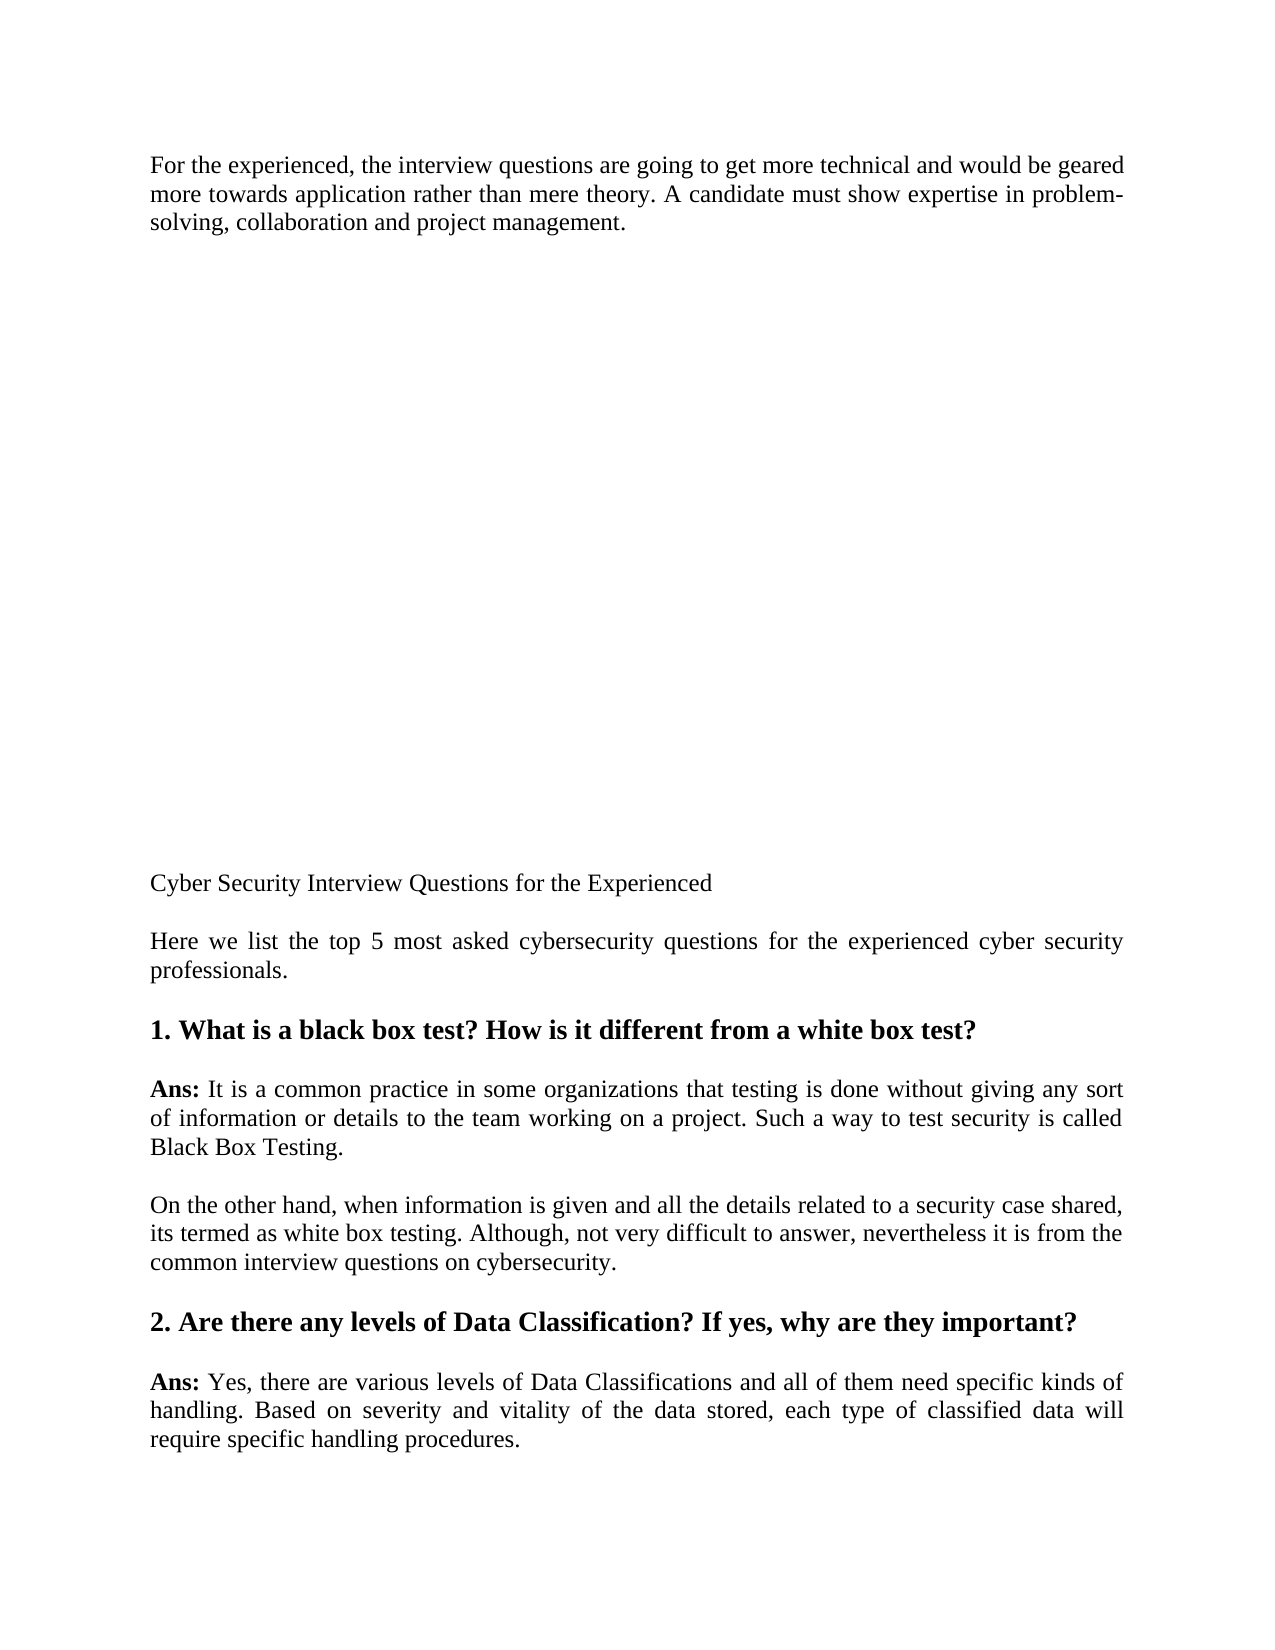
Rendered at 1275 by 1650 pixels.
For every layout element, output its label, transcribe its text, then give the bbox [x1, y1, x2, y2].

text Cyber Security Interview Questions for the Experienced [150, 868, 1125, 897]
text Here we list the top 5 most asked cybersecurity questions for the experienced cyber security professionals. [150, 926, 1125, 983]
text Ans: It is a common practice in some organizations that testing is done without giving any sort of information or details to the team working on a project. Such a way to test security is called Black Box Testing. [150, 1074, 1125, 1161]
text 1. What is a black box test? How is it different from a white box test? [150, 1013, 1125, 1045]
text 2. Are there any levels of Data Classification? If yes, why are they important? [150, 1305, 1125, 1337]
text Ans: Yes, there are various levels of Data Classifications and all of them need specific kinds of handling. Based on severity and vitality of the data stored, each type of classified data will require specific handling procedures. [150, 1367, 1125, 1453]
text On the other hand, when information is given and all the details related to a security case shared, its termed as white box testing. Although, not very difficult to answer, nevertheless it is from the common interview questions on cybersecurity. [150, 1190, 1125, 1276]
text For the experienced, the interview questions are going to get more technical and would be geared more towards application rather than mere theory. A candidate must show expertise in problem-solving, collaboration and project management. [150, 150, 1125, 236]
